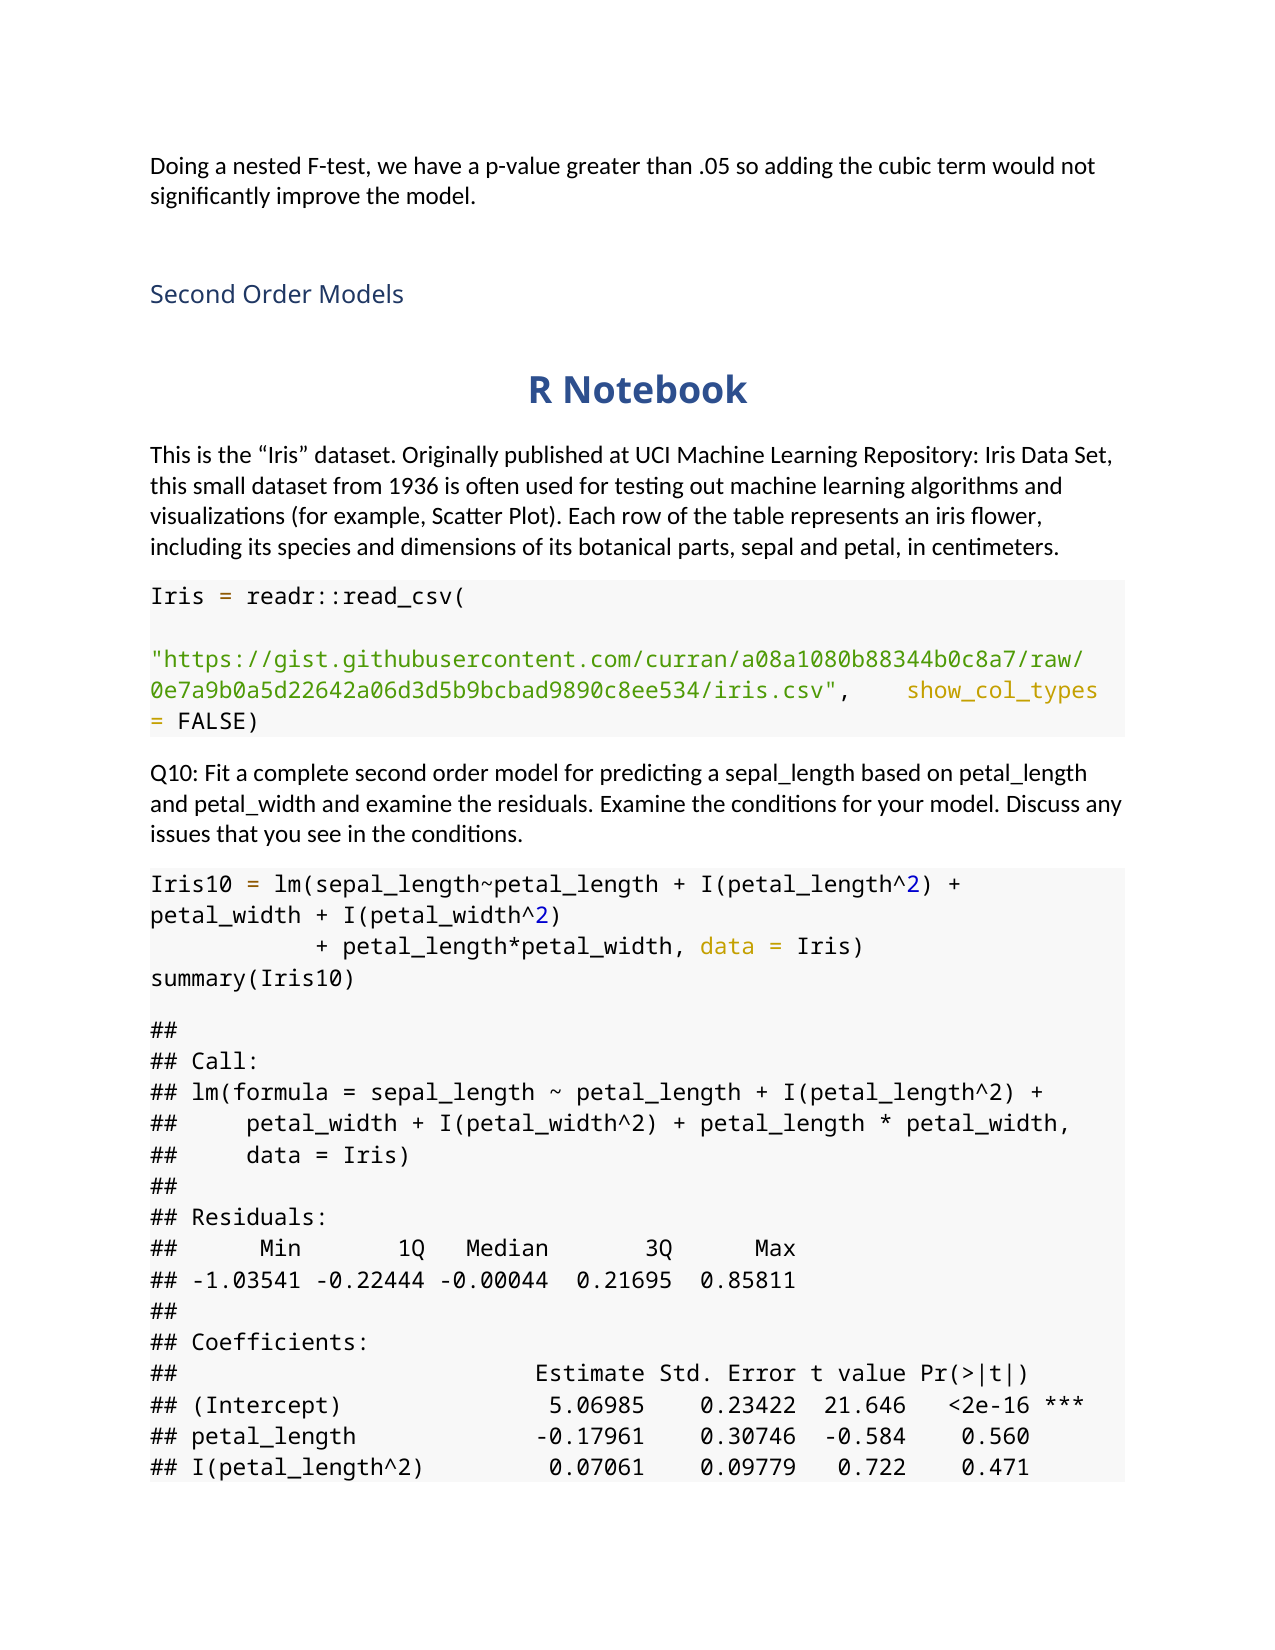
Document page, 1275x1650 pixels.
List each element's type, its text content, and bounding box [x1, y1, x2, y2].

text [150, 1013, 1125, 1482]
text This is the “Iris” dataset. Originally published at UCI Machine Learning Repository: Iris Data Set, this small dataset from 1936 is often used for testing out machine learning algorithms and visualizations (for example, Scatter Plot). Each row of the table represents an iris flower, including its species and dimensions of its botanical parts, sepal and petal, in centimeters. [150, 439, 1125, 562]
text Iris10 = lm(sepal_length~petal_length + I(petal_length^2) + petal_width + I(petal_width^2) + petal_length*petal_width, data = Iris) summary(Iris10) [356, 868, 1125, 993]
title R Notebook [150, 363, 1125, 414]
text Iris = readr::read_csv( "https://gist.githubusercontent.com/curran/a08a1080b88344b0c8a7/raw/0e7a9b0a5d22642a06d3d5b9bcbad9890c8ee534/iris.csv", show_col_types = FALSE) [150, 580, 1125, 737]
text Doing a nested F-test, we have a p-value greater than .05 so adding the cubic term would not significantly improve the model. [150, 150, 1125, 211]
text Q10: Fit a complete second order model for predicting a sepal_length based on petal_length and petal_width and examine the residuals. Examine the conditions for your model. Discuss any issues that you see in the conditions. [150, 757, 1125, 849]
subtitle Second Order Models [150, 277, 1125, 311]
